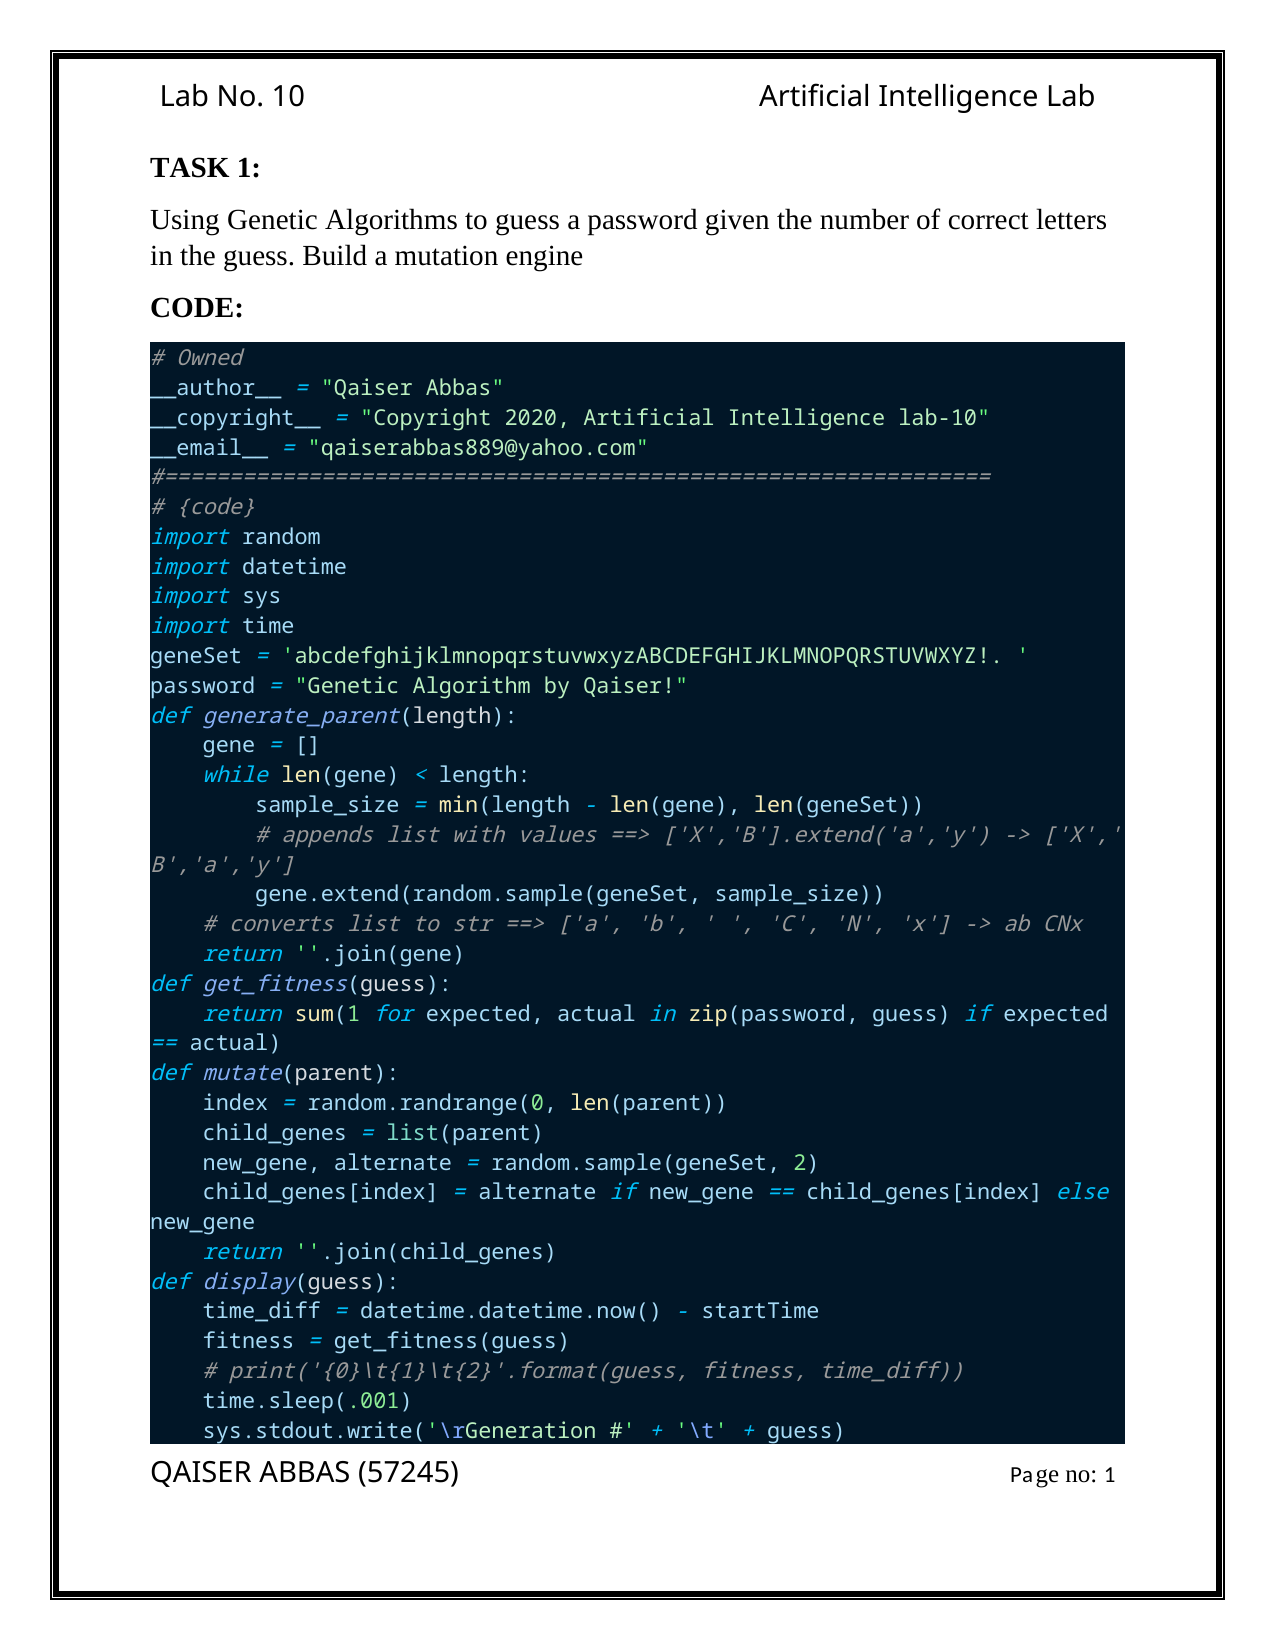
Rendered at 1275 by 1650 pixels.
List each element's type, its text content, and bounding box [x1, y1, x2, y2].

text while len(gene) < length: [150, 759, 1125, 789]
text child_genes = list(parent) [150, 1117, 1125, 1146]
text geneSet = 'abcdefghijklmnopqrstuvwxyzABCDEFGHIJKLMNOPQRSTUVWXYZ!. ' [150, 640, 1125, 670]
text Using Genetic Algorithms to guess a password given the number of correct letters in the guess. Build a mutation engine [150, 202, 1125, 271]
text gene.extend(random.sample(geneSet, sample_size)) [150, 878, 1125, 908]
text import datetime [150, 551, 1125, 580]
text return sum(1 for expected, actual in zip(password, guess) if expected == actual) [150, 997, 1125, 1057]
text child_genes[index] = alternate if new_gene == child_genes[index] else new_gene [150, 1176, 1125, 1236]
text fitness = get_fitness(guess) [150, 1325, 1125, 1355]
text TASK 1: [150, 150, 1125, 183]
text time.sleep(.001) [150, 1385, 1125, 1414]
text index = random.randrange(0, len(parent)) [150, 1087, 1125, 1117]
text #=============================================================== [150, 461, 1125, 491]
text # print('{0}\t{1}\t{2}'.format(guess, fitness, time_diff)) [150, 1355, 1125, 1385]
text return ''.join(gene) [150, 938, 1125, 968]
text new_gene, alternate = random.sample(geneSet, 2) [150, 1146, 1125, 1176]
text # appends list with values ==> ['X','B'].extend('a','y') -> ['X','B','a','y'] [150, 819, 1125, 878]
text __email__ = "qaiserabbas889@yahoo.com" [150, 431, 1125, 461]
text import time [150, 610, 1125, 640]
text __author__ = "Qaiser Abbas" [150, 372, 1125, 402]
text def get_fitness(guess): [150, 968, 1125, 997]
text # Owned [150, 342, 1125, 372]
text __copyright__ = "Copyright 2020, Artificial Intelligence lab-10" [150, 402, 1125, 431]
text time_diff = datetime.datetime.now() - startTime [150, 1295, 1125, 1325]
text # converts list to str ==> ['a', 'b', ' ', 'C', 'N', 'x'] -> ab CNx [150, 908, 1125, 938]
text def display(guess): [150, 1266, 1125, 1295]
text import random [150, 521, 1125, 551]
text import sys [150, 580, 1125, 610]
text def generate_parent(length): [150, 699, 1125, 729]
text # {code} [150, 491, 1125, 521]
text sys.stdout.write('\rGeneration #' + '\t' + guess) [150, 1414, 1125, 1444]
text sample_size = min(length - len(gene), len(geneSet)) [150, 789, 1125, 819]
text password = "Genetic Algorithm by Qaiser!" [150, 670, 1125, 699]
text def mutate(parent): [150, 1057, 1125, 1087]
text return ''.join(child_genes) [150, 1236, 1125, 1266]
text CODE: [150, 290, 1125, 323]
text gene = [] [150, 729, 1125, 759]
